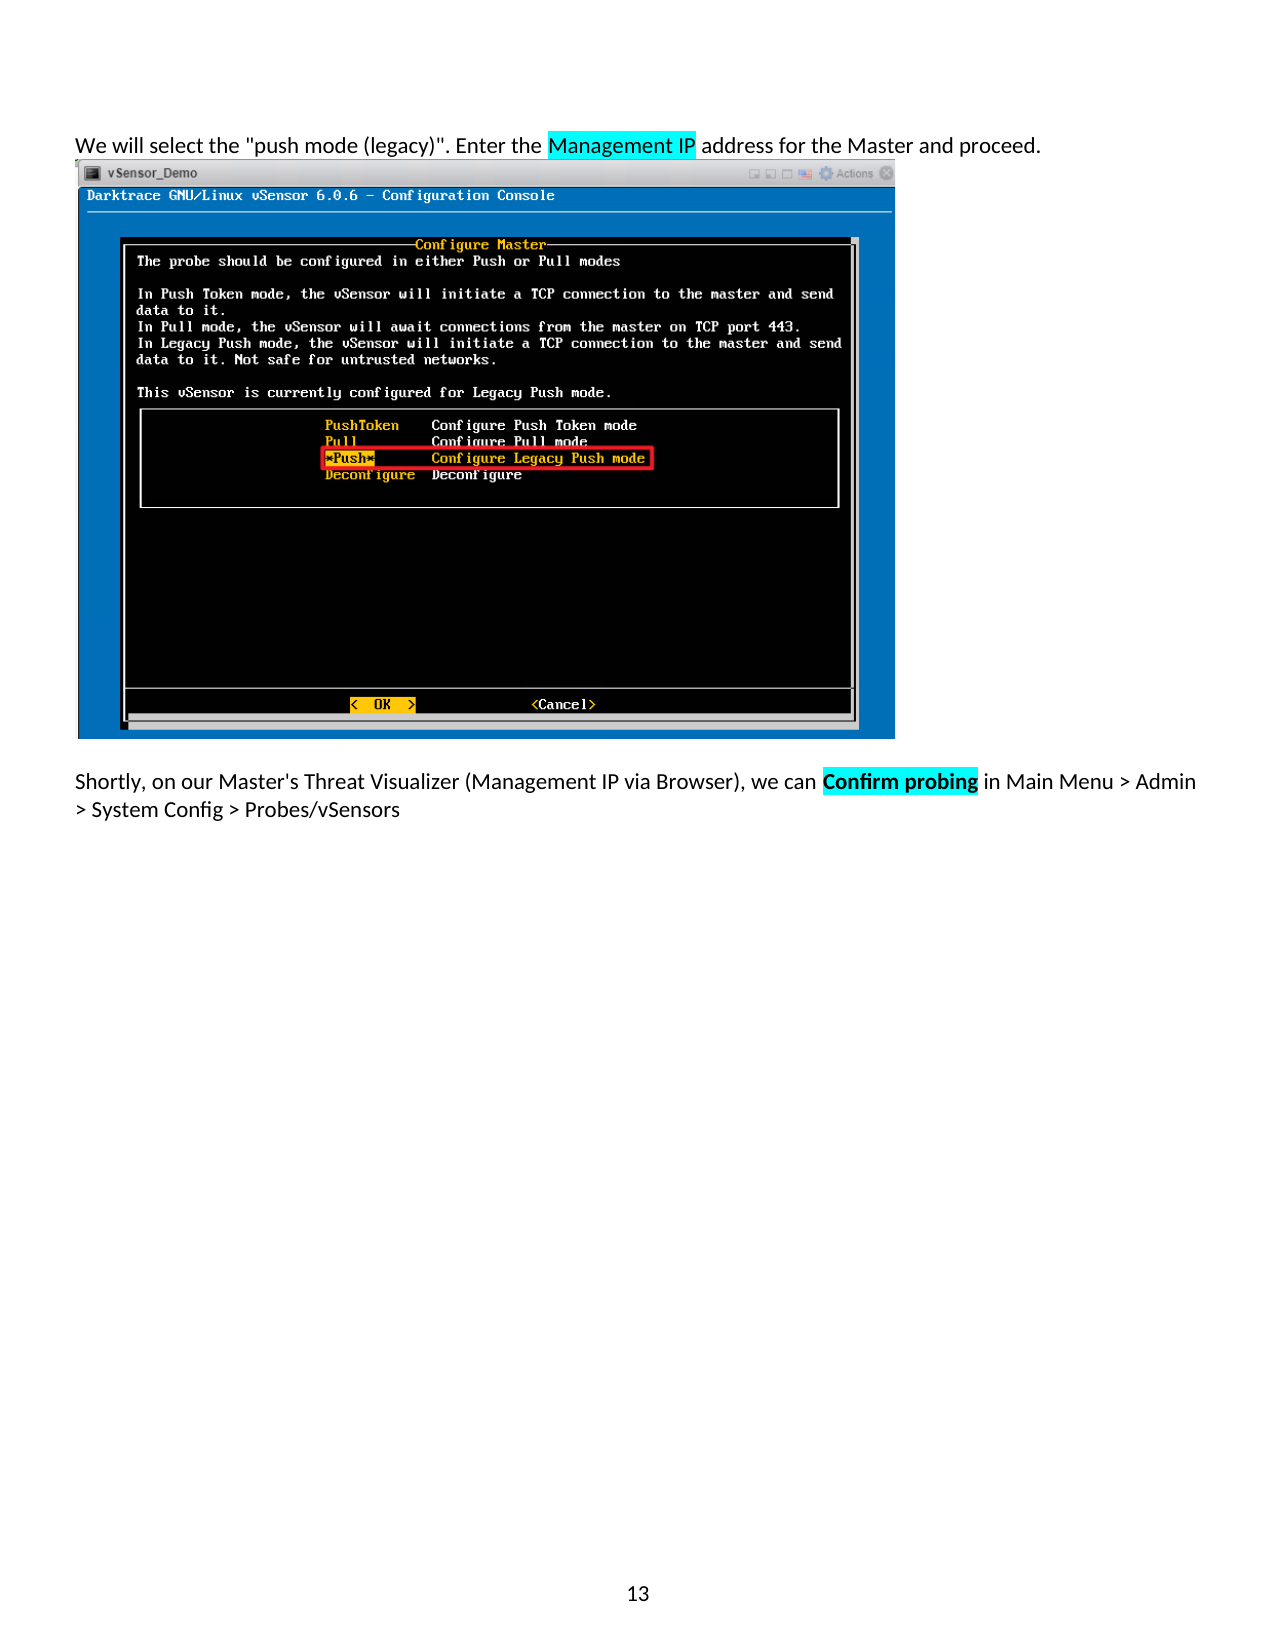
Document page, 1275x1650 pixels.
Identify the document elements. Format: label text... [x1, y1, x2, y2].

text We will select the "push mode (legacy)". Enter the Management IP address for the Master and proceed. [696, 131, 1200, 159]
text Shortly, on our Master's Threat Visualizer (Management IP via Browser), we can Confirm probing in Main Menu > Admin > System Config > Probes/vSensors [75, 767, 1200, 823]
picture [75, 159, 896, 739]
text We will select the "push mode (legacy)". Enter the Management IP address for the Master and proceed. [75, 131, 548, 159]
